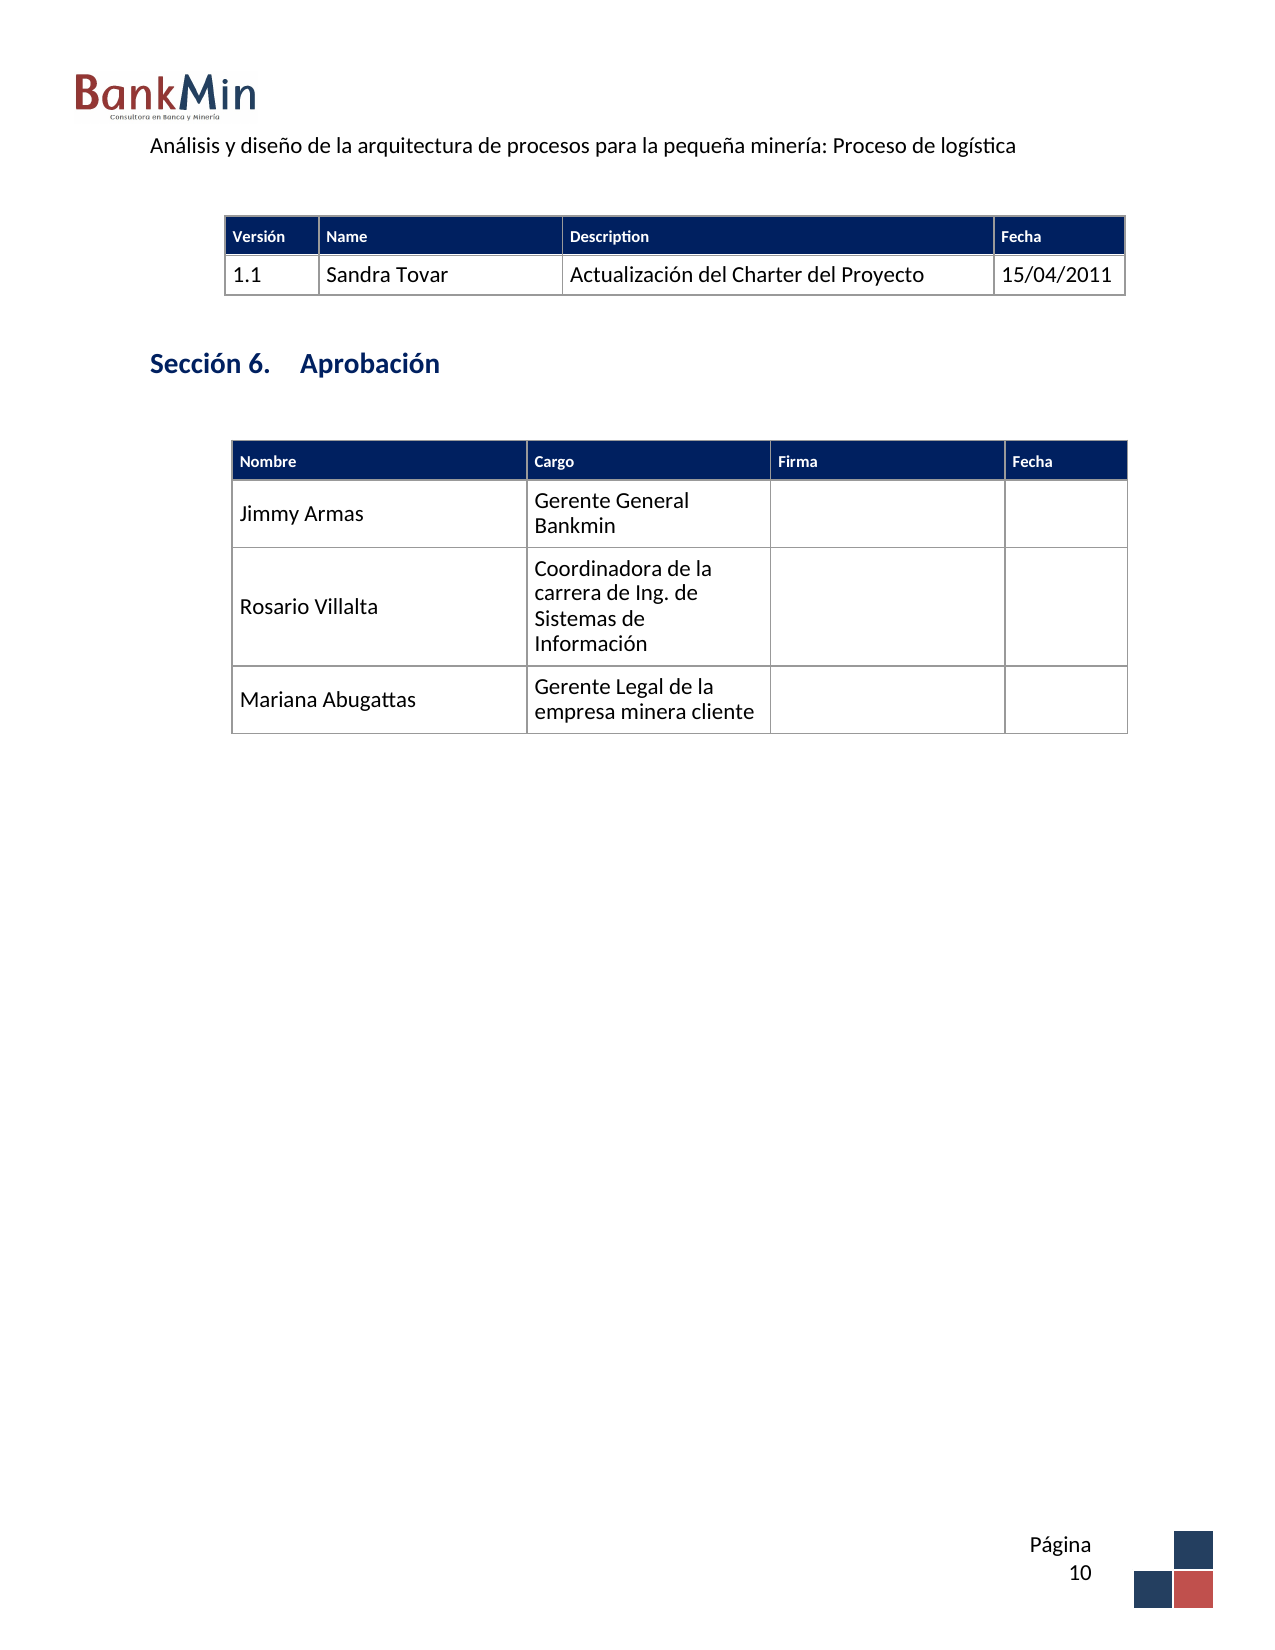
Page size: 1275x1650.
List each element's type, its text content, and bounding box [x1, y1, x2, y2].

table_cell [1006, 548, 1127, 665]
table_header Fecha [1006, 441, 1127, 479]
table_cell [771, 548, 1004, 665]
table_cell Sandra Tovar [320, 256, 562, 294]
table_header Name [320, 217, 562, 254]
table_cell Jimmy Armas [233, 481, 526, 547]
table_cell Actualización del Charter del Proyecto [563, 256, 993, 294]
picture [73, 71, 258, 124]
table_header Nombre [233, 441, 526, 479]
table_cell [771, 667, 1004, 733]
table_cell 15/04/2011 [995, 256, 1124, 294]
table_cell Gerente Legal de la empresa minera cliente [528, 667, 770, 733]
table_header Fecha [995, 217, 1124, 254]
table_cell [771, 481, 1004, 547]
table_header Description [563, 217, 993, 254]
subtitle Sección 6. Aprobación [150, 346, 1209, 381]
table_header Firma [771, 441, 1004, 479]
table_header Cargo [528, 441, 770, 479]
table_cell Coordinadora de la carrera de Ing. de Sistemas de Información [528, 548, 770, 665]
table_cell [1006, 481, 1127, 547]
table_cell [1006, 667, 1127, 733]
table_cell Gerente General Bankmin [528, 481, 770, 547]
table_cell Rosario Villalta [233, 548, 526, 665]
table_cell Mariana Abugattas [233, 667, 526, 733]
table_header Versión [226, 217, 318, 254]
table_cell 1.1 [226, 256, 318, 294]
